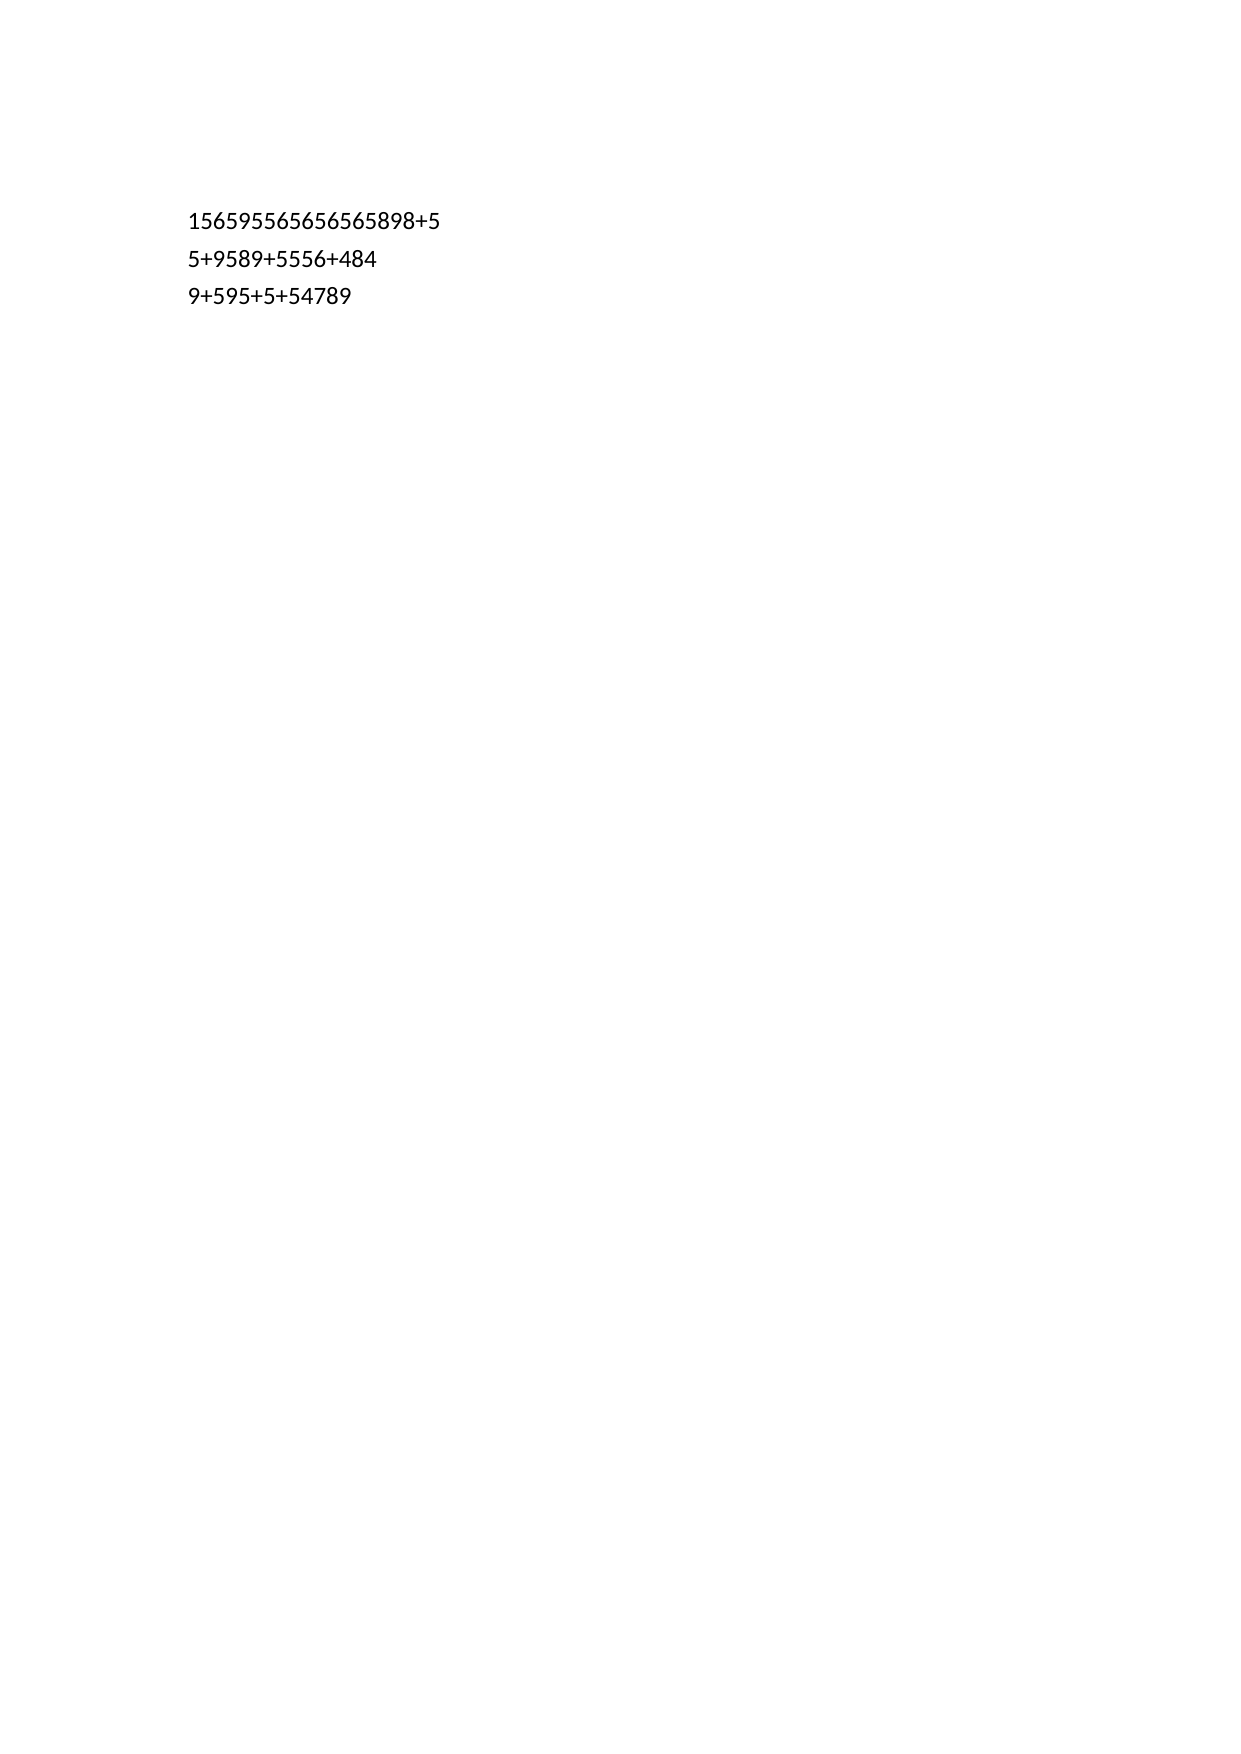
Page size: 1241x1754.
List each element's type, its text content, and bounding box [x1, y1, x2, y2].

text 156595565656565898+5 [187, 202, 1053, 239]
text 5+9589+5556+484 [187, 239, 1053, 277]
text 9+595+5+54789 [187, 277, 1053, 314]
